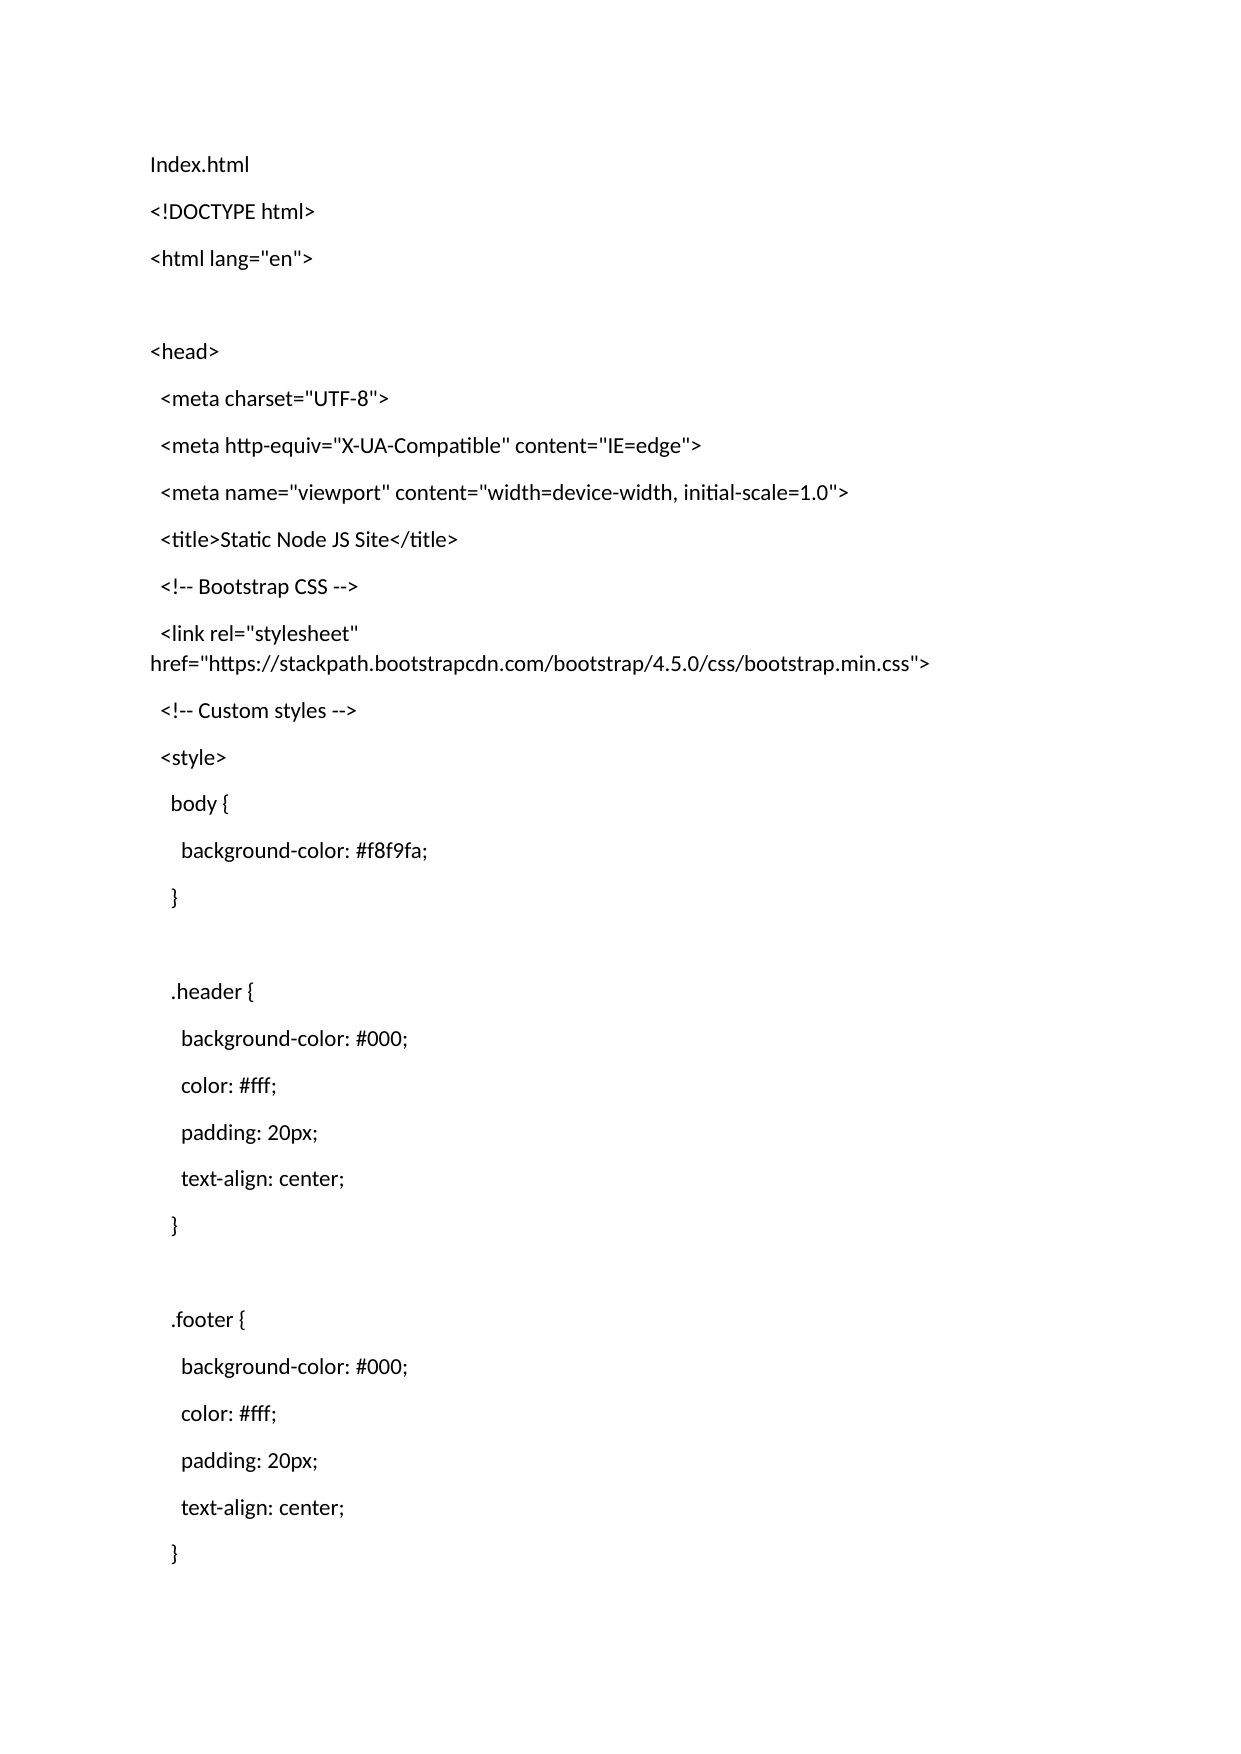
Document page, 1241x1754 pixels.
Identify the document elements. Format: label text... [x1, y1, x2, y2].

text <style> [150, 743, 1090, 771]
text .footer { [150, 1305, 1090, 1333]
text <!-- Bootstrap CSS --> [150, 572, 1090, 600]
text body { [150, 789, 1090, 818]
text <!-- Custom styles --> [150, 696, 1090, 724]
text padding: 20px; [150, 1118, 1090, 1146]
text padding: 20px; [150, 1446, 1090, 1474]
text background-color: #f8f9fa; [150, 836, 1090, 864]
text color: #fff; [150, 1399, 1090, 1427]
text color: #fff; [150, 1071, 1090, 1099]
text <meta http-equiv="X-UA-Compatible" content="IE=edge"> [150, 431, 1090, 459]
text <meta charset="UTF-8"> [150, 384, 1090, 412]
text Index.html [150, 150, 1090, 178]
text background-color: #000; [150, 1352, 1090, 1380]
text <title>Static Node JS Site</title> [150, 525, 1090, 553]
text } [150, 1539, 1090, 1568]
text <html lang="en"> [150, 244, 1090, 272]
text text-align: center; [150, 1493, 1090, 1521]
text <head> [150, 337, 1090, 366]
text text-align: center; [150, 1164, 1090, 1193]
text .header { [150, 977, 1090, 1005]
text } [150, 1211, 1090, 1239]
text <!DOCTYPE html> [150, 197, 1090, 225]
text <meta name="viewport" content="width=device-width, initial-scale=1.0"> [150, 478, 1090, 506]
text <link rel="stylesheet" href="https://stackpath.bootstrapcdn.com/bootstrap/4.5.0/css/bootstrap.min.css"> [150, 619, 1090, 677]
text background-color: #000; [150, 1024, 1090, 1052]
text } [150, 883, 1090, 911]
